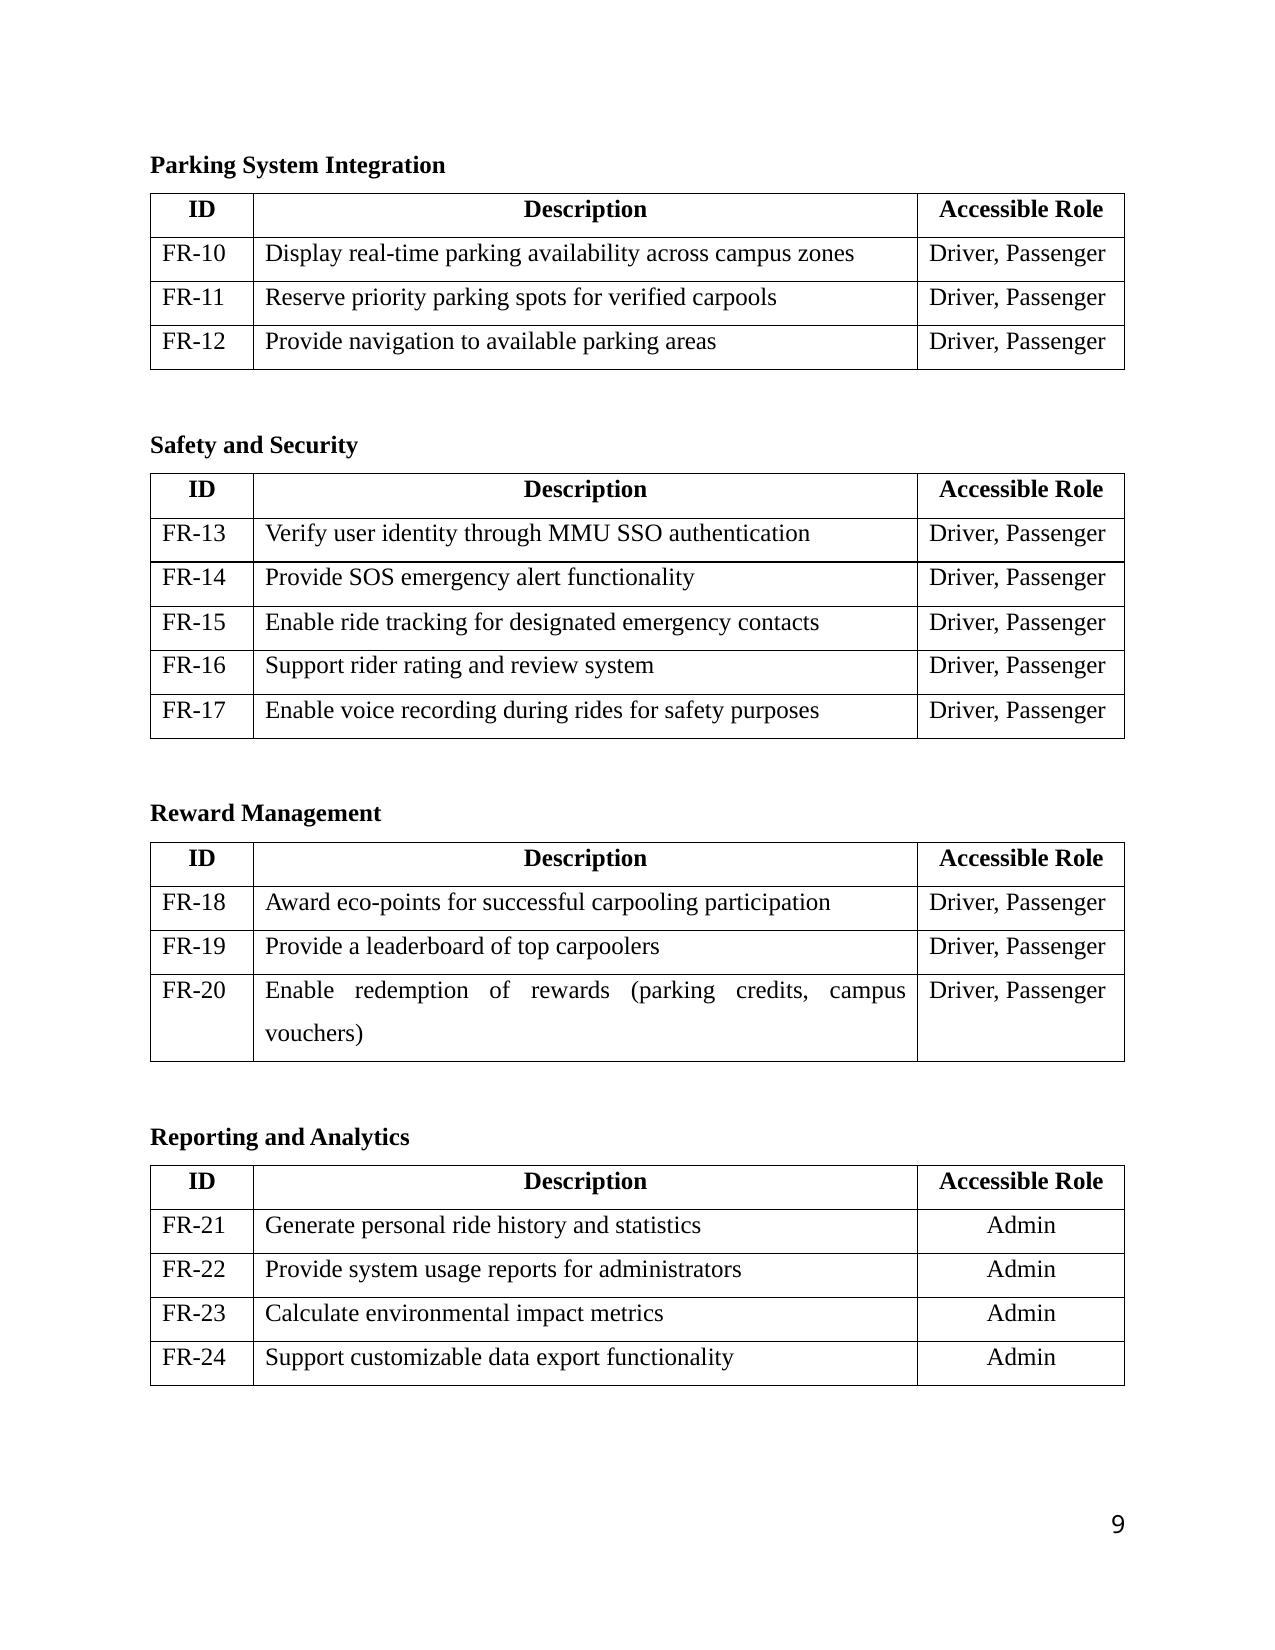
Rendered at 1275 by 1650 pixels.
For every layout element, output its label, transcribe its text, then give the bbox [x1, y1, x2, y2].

text Safety and Security [150, 430, 1125, 459]
table_header Accessible Role [918, 1166, 1124, 1209]
table_header Accessible Role [918, 474, 1124, 517]
table_cell Generate personal ride history and statistics [254, 1210, 917, 1253]
table_cell Driver, Passenger [918, 282, 1124, 325]
table_cell Driver, Passenger [918, 519, 1124, 561]
table_cell Enable voice recording during rides for safety purposes [254, 695, 917, 738]
table_cell Support customizable data export functionality [254, 1342, 917, 1385]
text Reporting and Analytics [150, 1122, 1125, 1151]
table_cell Driver, Passenger [918, 326, 1124, 369]
text Parking System Integration [150, 150, 1125, 179]
table_cell FR-23 [151, 1298, 253, 1341]
text Reward Management [150, 798, 1125, 827]
table_header ID [151, 474, 253, 517]
table_cell Reserve priority parking spots for verified carpools [254, 282, 917, 325]
table_cell Admin [918, 1254, 1124, 1297]
table_cell Support rider rating and review system [254, 651, 917, 694]
table_cell FR-19 [151, 931, 253, 974]
table_cell Award eco-points for successful carpooling participation [254, 887, 917, 930]
table_cell FR-12 [151, 326, 253, 369]
table_header ID [151, 843, 253, 886]
table_cell FR-11 [151, 282, 253, 325]
table_cell Driver, Passenger [918, 238, 1124, 281]
table_cell Driver, Passenger [918, 651, 1124, 694]
table_cell FR-13 [151, 519, 253, 561]
table_header Description [254, 474, 917, 517]
table_header Description [254, 1166, 917, 1209]
table_cell Admin [918, 1298, 1124, 1341]
table_cell FR-10 [151, 238, 253, 281]
table_cell FR-20 [151, 975, 253, 1061]
table_cell Verify user identity through MMU SSO authentication [254, 519, 917, 561]
table_cell Driver, Passenger [918, 607, 1124, 649]
table_header Accessible Role [918, 843, 1124, 886]
table_header ID [151, 1166, 253, 1209]
table_header Accessible Role [918, 194, 1124, 237]
table_cell FR-14 [151, 563, 253, 606]
table_cell Admin [918, 1342, 1124, 1385]
table_cell Provide system usage reports for administrators [254, 1254, 917, 1297]
table_cell FR-22 [151, 1254, 253, 1297]
table_cell FR-16 [151, 651, 253, 694]
table_cell Driver, Passenger [918, 931, 1124, 974]
table_cell FR-17 [151, 695, 253, 738]
table_header Description [254, 194, 917, 237]
table_cell FR-21 [151, 1210, 253, 1253]
table_cell Provide a leaderboard of top carpoolers [254, 931, 917, 974]
table_cell Enable ride tracking for designated emergency contacts [254, 607, 917, 649]
table_header Description [254, 843, 917, 886]
table_cell Enable redemption of rewards (parking credits, campus vouchers) [254, 975, 917, 1061]
table_cell Driver, Passenger [918, 887, 1124, 930]
table_cell Calculate environmental impact metrics [254, 1298, 917, 1341]
table_cell FR-15 [151, 607, 253, 649]
table_cell Driver, Passenger [918, 975, 1124, 1061]
table_cell FR-24 [151, 1342, 253, 1385]
table_header ID [151, 194, 253, 237]
table_cell Admin [918, 1210, 1124, 1253]
table_cell Display real-time parking availability across campus zones [254, 238, 917, 281]
table_cell Driver, Passenger [918, 695, 1124, 738]
table_cell FR-18 [151, 887, 253, 930]
table_cell Driver, Passenger [918, 563, 1124, 606]
table_cell Provide navigation to available parking areas [254, 326, 917, 369]
table_cell Provide SOS emergency alert functionality [254, 563, 917, 606]
